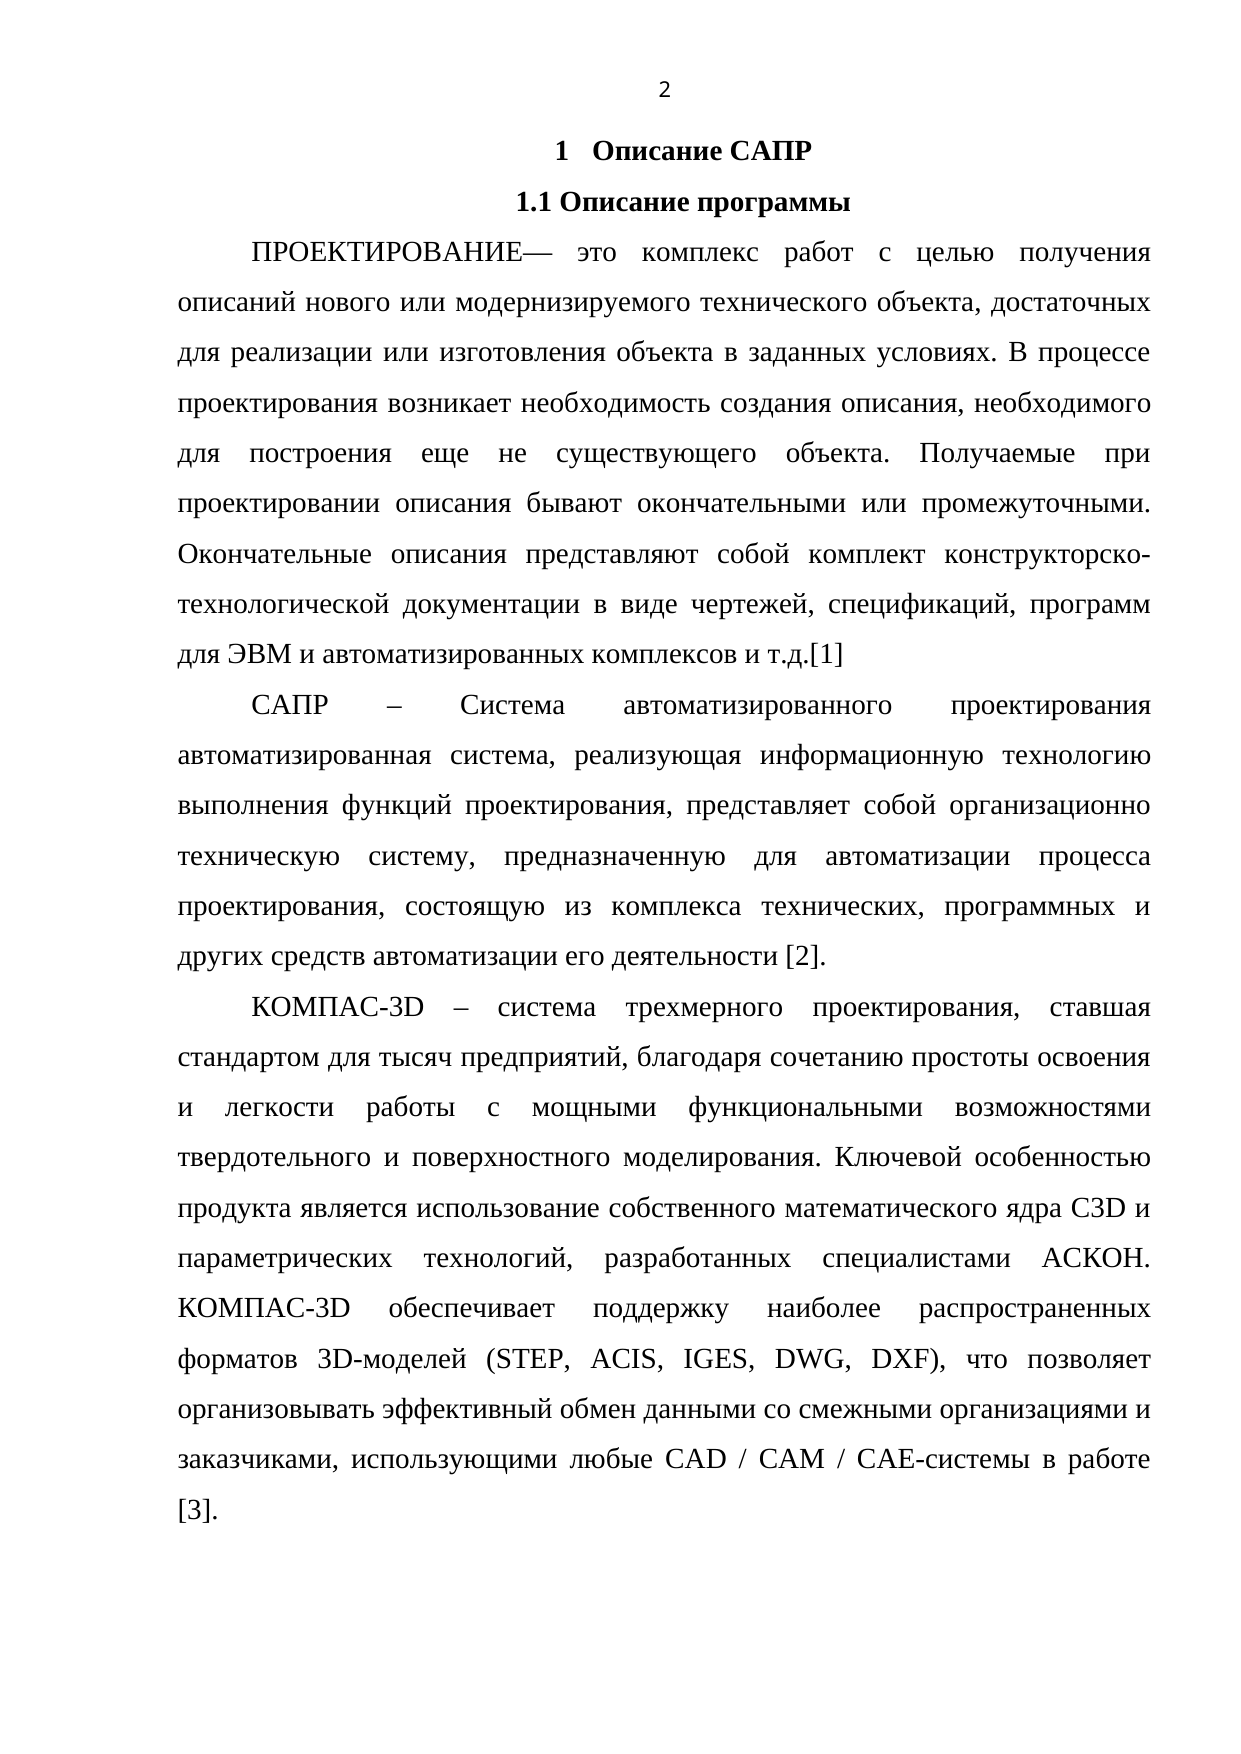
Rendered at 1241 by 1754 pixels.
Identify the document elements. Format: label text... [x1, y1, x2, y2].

text САПР – Система автоматизированного проектирования автоматизированная система, реализующая информационную технологию выполнения функций проектирования, представляет собой организационно техническую систему, предназначенную для автоматизации процесса проектирования, состоящую из комплекса технических, программных и других средств автоматизации его деятельности [2]. [177, 687, 1152, 972]
text КОМПАС-3D – система трехмерного проектирования, ставшая стандартом для тысяч предприятий, благодаря сочетанию простоты освоения и легкости работы с мощными функциональными возможностями твердотельного и поверхностного моделирования. Ключевой особенностью продукта является использование собственного математического ядра С3D и параметрических технологий, разработанных специалистами АСКОН. КОМПАС-3D обеспечивает поддержку наиболее распространенных форматов 3D-моделей (STEP, ACIS, IGES, DWG, DXF), что позволяет организовывать эффективный обмен данными со смежными организациями и заказчиками, использующими любые CAD / CAM / CAE-системы в работе [3]. [177, 989, 1152, 1525]
subtitle Описание САПР [215, 133, 1152, 167]
text ПРОЕКТИРОВАНИЕ— это комплекс работ с целью получения описаний нового или модернизируемого технического объекта, достаточных для реализации или изготовления объекта в заданных условиях. В процессе проектирования возникает необходимость создания описания, необходимого для построения еще не существующего объекта. Получаемые при проектировании описания бывают окончательными или промежуточными. Окончательные описания представляют собой комплект конструкторско-технологической документации в виде чертежей, спецификаций, программ для ЭВМ и автоматизированных комплексов и т.д.[1] [177, 234, 1152, 670]
subtitle Описание программы [215, 184, 1152, 217]
